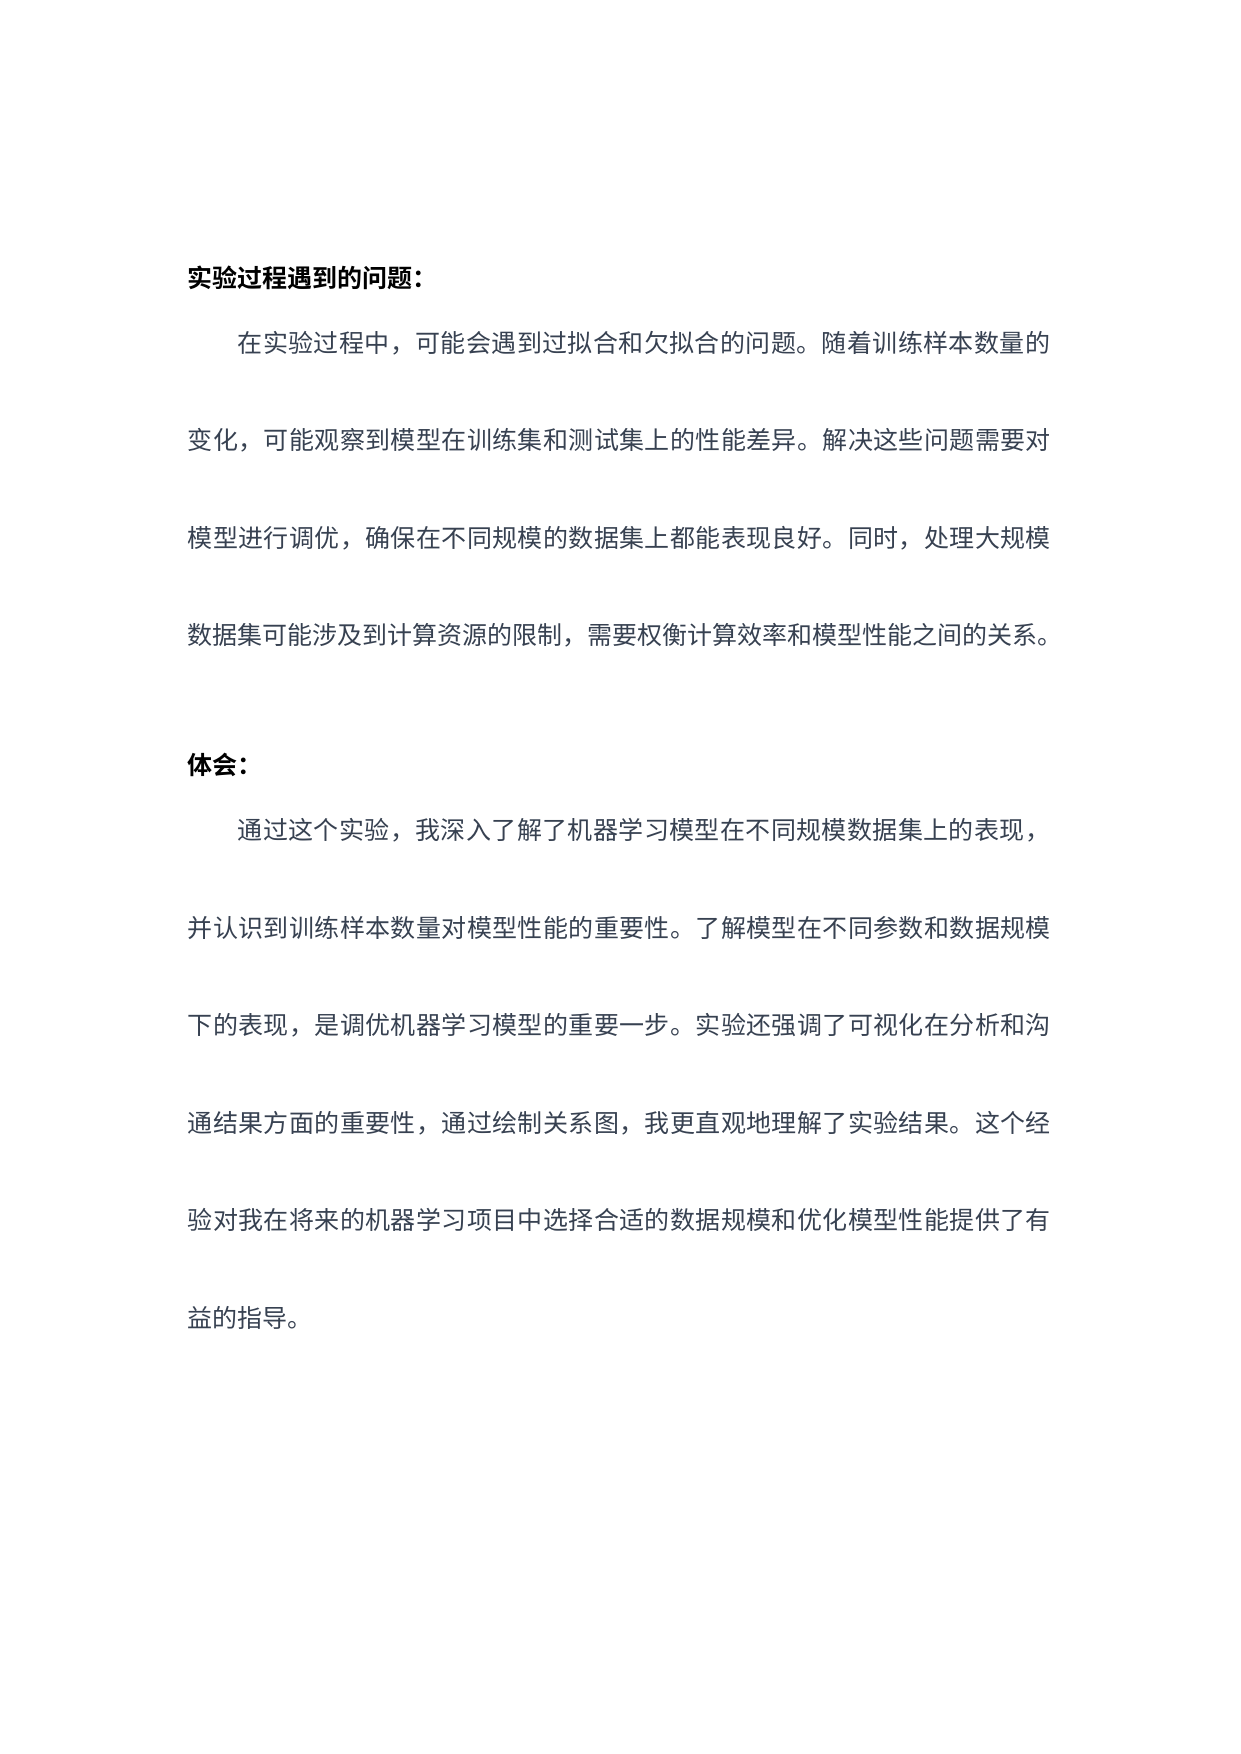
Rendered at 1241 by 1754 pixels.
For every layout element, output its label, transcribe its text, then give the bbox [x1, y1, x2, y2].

text 体会： [187, 731, 1053, 796]
text 在实验过程中，可能会遇到过拟合和欠拟合的问题。随着训练样本数量的变化，可能观察到模型在训练集和测试集上的性能差异。解决这些问题需要对模型进行调优，确保在不同规模的数据集上都能表现良好。同时，处理大规模数据集可能涉及到计算资源的限制，需要权衡计算效率和模型性能之间的关系。 [187, 309, 1053, 666]
text 实验过程遇到的问题： [187, 244, 1053, 309]
text 通过这个实验，我深入了解了机器学习模型在不同规模数据集上的表现，并认识到训练样本数量对模型性能的重要性。了解模型在不同参数和数据规模下的表现，是调优机器学习模型的重要一步。实验还强调了可视化在分析和沟通结果方面的重要性，通过绘制关系图，我更直观地理解了实验结果。这个经验对我在将来的机器学习项目中选择合适的数据规模和优化模型性能提供了有益的指导。 [187, 796, 1053, 1349]
